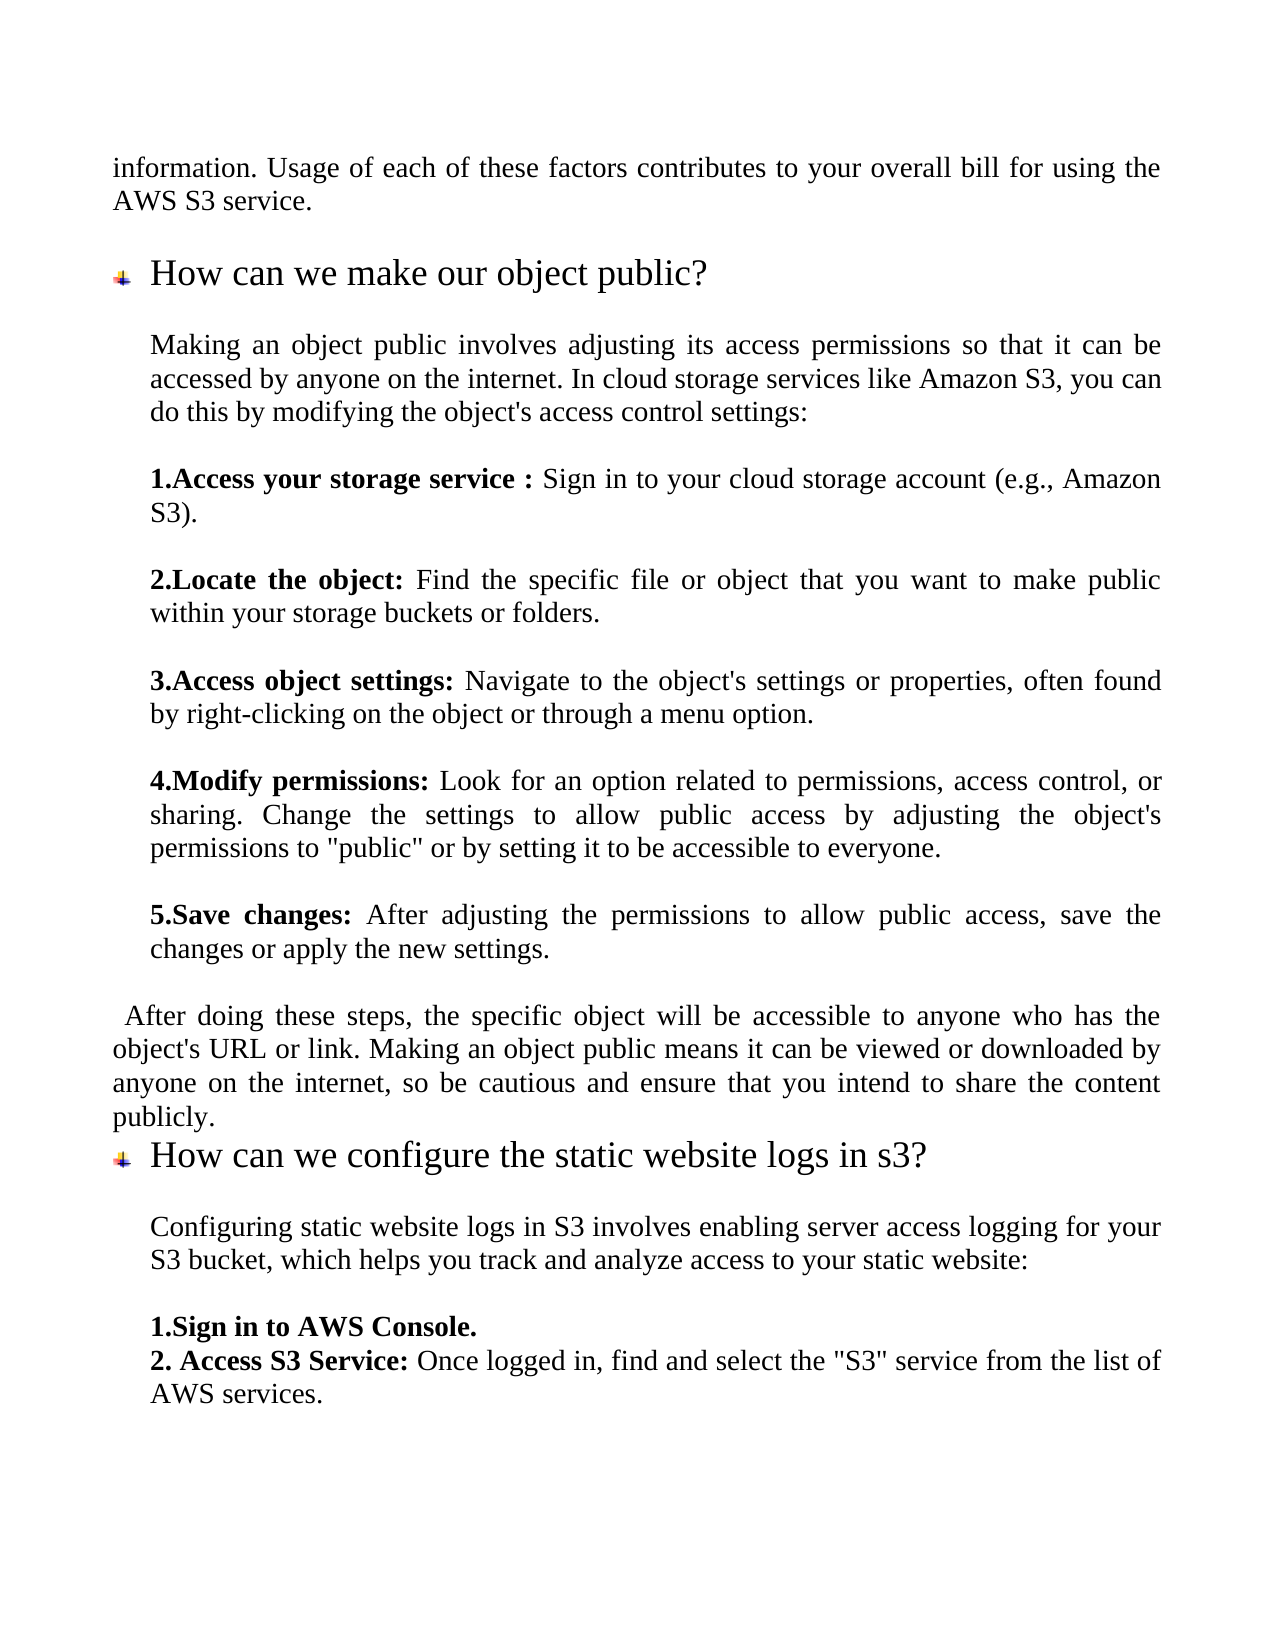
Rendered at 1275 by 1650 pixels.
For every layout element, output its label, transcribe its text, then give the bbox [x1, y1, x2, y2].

list 3.Access object settings: Navigate to the object's settings or properties, often found by right-clicking on the object or through a menu option. [150, 663, 1162, 730]
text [112, 150, 1162, 217]
list 1.Access your storage service : Sign in to your cloud storage account (e.g., Amazon S3). [150, 461, 1162, 528]
list Configuring static website logs in S3 involves enabling server access logging for your S3 bucket, which helps you track and analyze access to your static website: [150, 1209, 1162, 1276]
list 2.Locate the object: Find the specific file or object that you want to make public within your storage buckets or folders. [150, 562, 1162, 629]
picture [113, 1150, 131, 1168]
list 2. Access S3 Service: Once logged in, find and select the "S3" service from the list of AWS services. [150, 1343, 1162, 1410]
picture [113, 269, 131, 286]
list How can we make our object public? [112, 251, 1162, 294]
list 1.Sign in to AWS Console. [150, 1309, 1162, 1343]
list 5.Save changes: After adjusting the permissions to allow public access, save the changes or apply the new settings. [150, 897, 1162, 964]
list Making an object public involves adjusting its access permissions so that it can be accessed by anyone on the internet. In cloud storage services like Amazon S3, you can do this by modifying the object's access control settings: [150, 327, 1162, 428]
list 4.Modify permissions: Look for an option related to permissions, access control, or sharing. Change the settings to allow public access by adjusting the object's permissions to "public" or by setting it to be accessible to everyone. [150, 763, 1162, 864]
text After doing these steps, the specific object will be accessible to anyone who has the object's URL or link. Making an object public means it can be viewed or downloaded by anyone on the internet, so be cautious and ensure that you intend to share the content publicly. [112, 998, 1162, 1132]
list How can we configure the static website logs in s3? [112, 1132, 1162, 1175]
